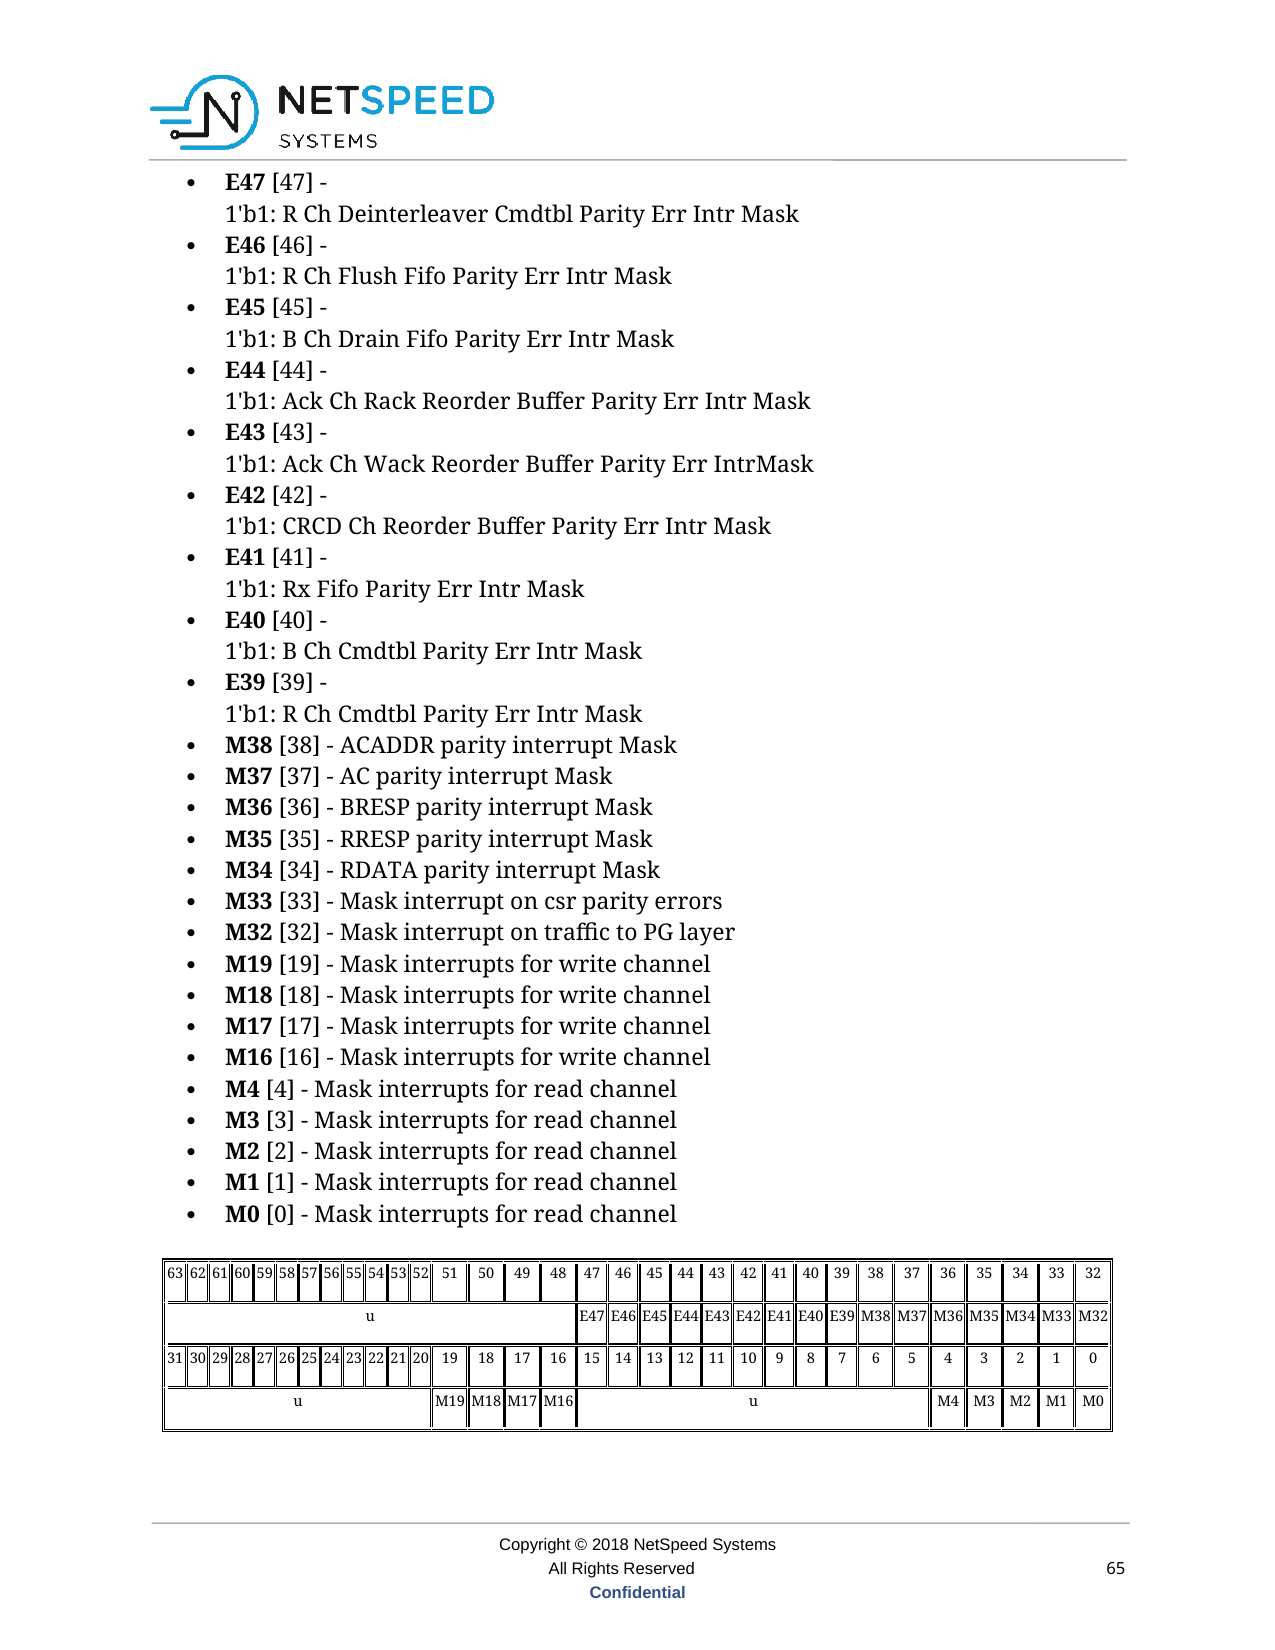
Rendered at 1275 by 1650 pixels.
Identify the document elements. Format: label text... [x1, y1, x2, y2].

list M4 [4] - Mask interrupts for read channel [187, 1073, 1125, 1104]
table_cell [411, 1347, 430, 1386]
list M17 [17] - Mask interrupts for write channel [187, 1010, 1125, 1041]
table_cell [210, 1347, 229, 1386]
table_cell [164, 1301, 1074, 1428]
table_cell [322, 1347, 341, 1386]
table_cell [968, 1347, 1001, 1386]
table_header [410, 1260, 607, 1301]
picture [150, 75, 495, 150]
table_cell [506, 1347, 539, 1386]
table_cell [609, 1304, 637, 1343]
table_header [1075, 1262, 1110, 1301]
list E41 [41] - 1'b1: Rx Fifo Parity Err Intr Mask [187, 541, 1125, 604]
list E45 [45] - 1'b1: B Ch Drain Fifo Parity Err Intr Mask [187, 291, 1125, 354]
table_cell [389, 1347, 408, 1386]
list E43 [43] - 1'b1: Ack Ch Wack Reorder Buffer Parity Err IntrMask [187, 416, 1125, 479]
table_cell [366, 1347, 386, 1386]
list M38 [38] - ACADDR parity interrupt Mask [187, 729, 1125, 760]
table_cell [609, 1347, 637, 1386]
list M0 [0] - Mask interrupts for read channel [187, 1198, 1125, 1229]
list E42 [42] - 1'b1: CRCD Ch Reorder Buffer Parity Err Intr Mask [187, 479, 1125, 541]
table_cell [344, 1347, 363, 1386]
list M33 [33] - Mask interrupt on csr parity errors [187, 885, 1125, 916]
list M34 [34] - RDATA parity interrupt Mask [187, 854, 1125, 885]
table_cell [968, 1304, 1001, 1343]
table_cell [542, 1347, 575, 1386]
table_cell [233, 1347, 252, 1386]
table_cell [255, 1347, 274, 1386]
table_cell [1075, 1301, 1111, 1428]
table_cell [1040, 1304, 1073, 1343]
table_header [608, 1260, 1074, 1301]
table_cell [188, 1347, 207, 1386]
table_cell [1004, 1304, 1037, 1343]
list M16 [16] - Mask interrupts for write channel [187, 1041, 1125, 1073]
list M37 [37] - AC parity interrupt Mask [187, 760, 1125, 791]
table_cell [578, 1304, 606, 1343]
list E44 [44] - 1'b1: Ack Ch Rack Reorder Buffer Parity Err Intr Mask [187, 354, 1125, 416]
list M36 [36] - BRESP parity interrupt Mask [187, 791, 1125, 823]
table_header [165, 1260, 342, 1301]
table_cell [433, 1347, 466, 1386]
list M1 [1] - Mask interrupts for read channel [187, 1166, 1125, 1198]
list E46 [46] - 1'b1: R Ch Flush Fifo Parity Err Intr Mask [187, 229, 1125, 291]
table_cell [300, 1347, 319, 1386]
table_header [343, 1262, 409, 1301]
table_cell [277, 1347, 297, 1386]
list E39 [39] - 1'b1: R Ch Cmdtbl Parity Err Intr Mask [187, 666, 1125, 729]
list E47 [47] - 1'b1: R Ch Deinterleaver Cmdtbl Parity Err Intr Mask [187, 166, 1125, 229]
list M2 [2] - Mask interrupts for read channel [187, 1135, 1125, 1166]
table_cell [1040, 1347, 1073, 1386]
list M19 [19] - Mask interrupts for write channel [187, 948, 1125, 979]
list E40 [40] - 1'b1: B Ch Cmdtbl Parity Err Intr Mask [187, 604, 1125, 666]
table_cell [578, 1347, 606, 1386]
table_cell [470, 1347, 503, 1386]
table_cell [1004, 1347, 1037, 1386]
list M35 [35] - RRESP parity interrupt Mask [187, 823, 1125, 854]
list M32 [32] - Mask interrupt on traffic to PG layer [187, 916, 1125, 948]
list M18 [18] - Mask interrupts for write channel [187, 979, 1125, 1010]
list M3 [3] - Mask interrupts for read channel [187, 1104, 1125, 1135]
